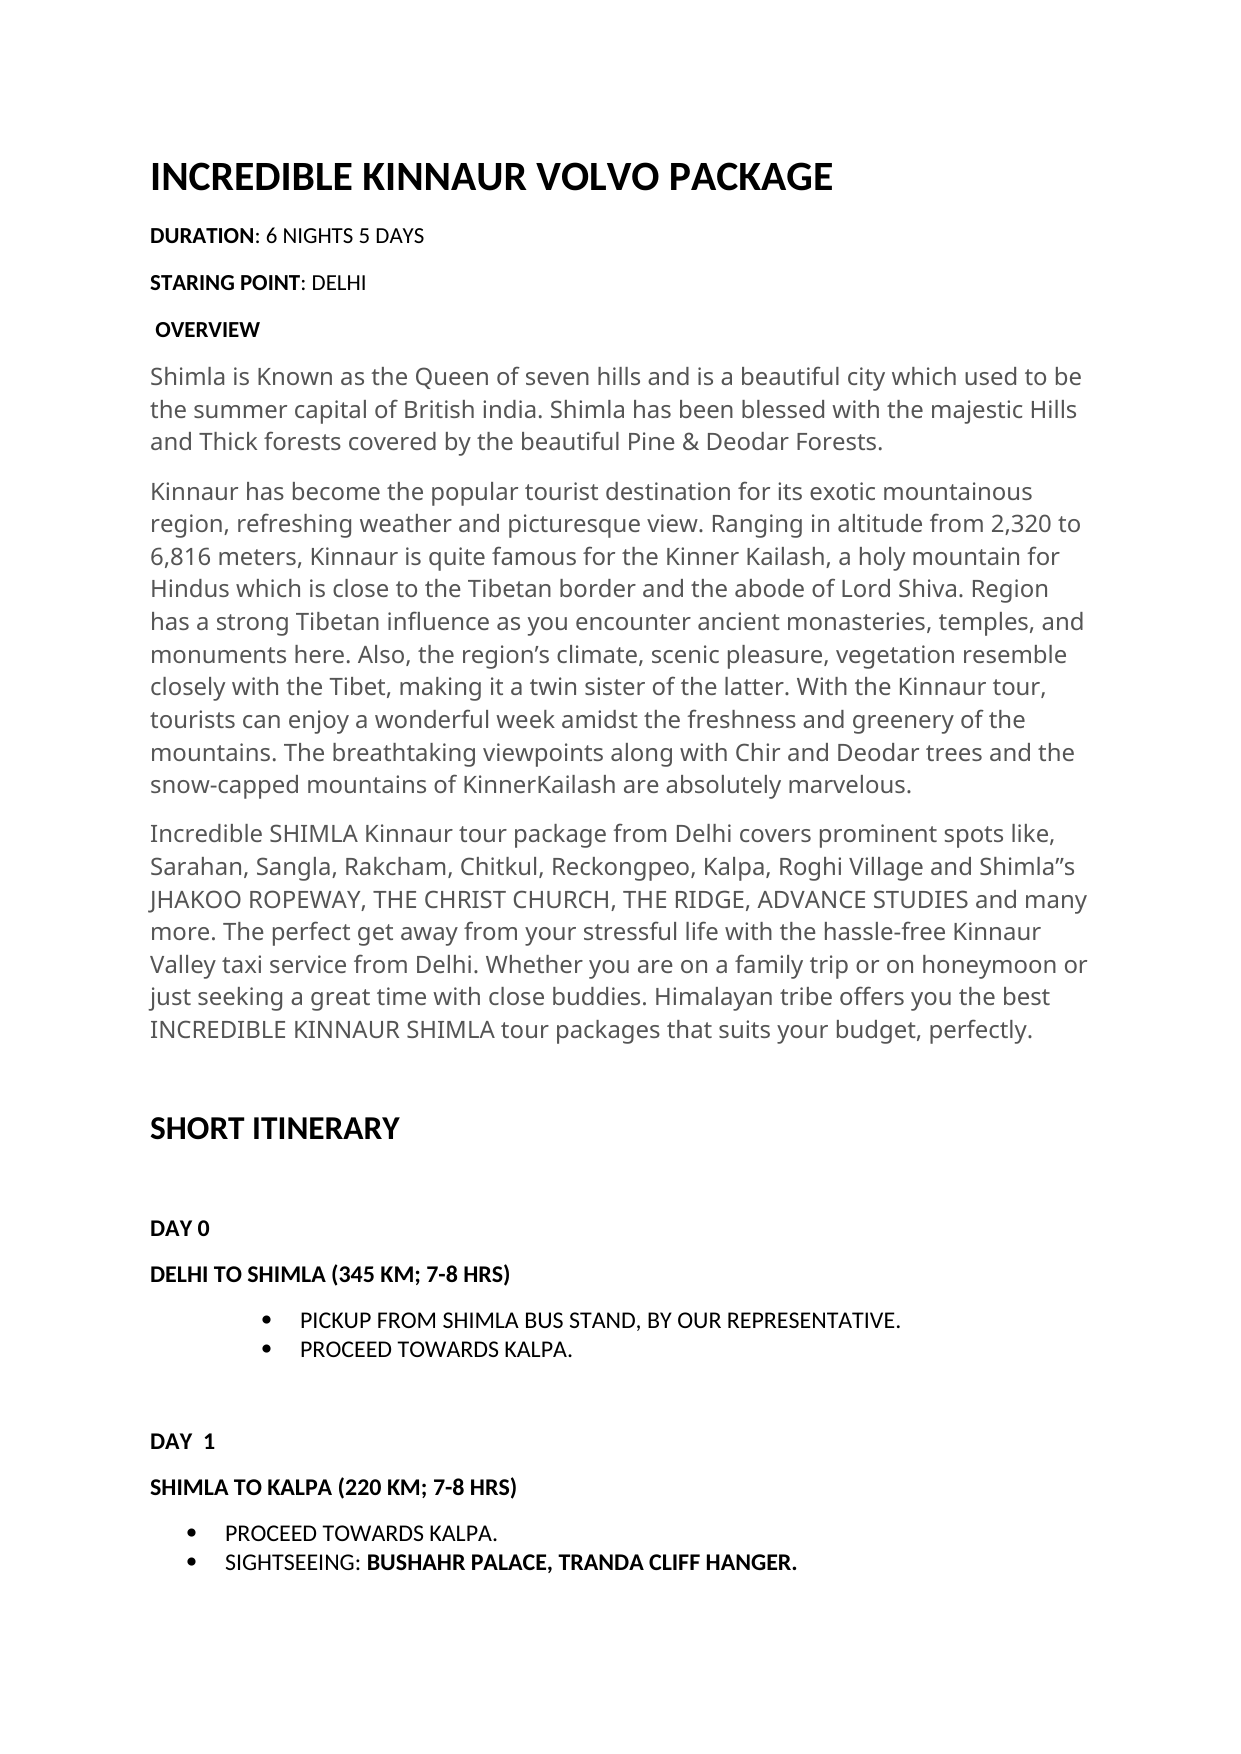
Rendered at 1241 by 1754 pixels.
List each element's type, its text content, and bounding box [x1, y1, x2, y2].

text Shimla is Known as the Queen of seven hills and is a beautiful city which used to be the summer capital of British india. Shimla has been blessed with the majestic Hills and Thick forests covered by the beautiful Pine & Deodar Forests. [891, 360, 1090, 458]
list PICKUP FROM SHIMLA BUS STAND, BY OUR REPRESENTATIVE. [262, 1305, 1090, 1334]
list PROCEED TOWARDS KALPA. [262, 1334, 1090, 1364]
text STARING POINT: DELHI [150, 268, 1090, 296]
text Kinnaur has become the popular tourist destination for its exotic mountainous region, refreshing weather and picturesque view. Ranging in altitude from 2,320 to 6,816 meters, Kinnaur is quite famous for the Kinner Kailash, a holy mountain for Hindus which is close to the Tibetan border and the abode of Lord Shiva. Region has a strong Tibetan influence as you encounter ancient monasteries, temples, and monuments here. Also, the region’s climate, scenic pleasure, vegetation resemble closely with the Tibet, making it a twin sister of the latter. With the Kinnaur tour, tourists can enjoy a wonderful week amidst the freshness and greenery of the mountains. The breathtaking viewpoints along with Chir and Deodar trees and the snow-capped mountains of KinnerKailash are absolutely marvelous. [150, 474, 1090, 801]
text Incredible SHIMLA Kinnaur tour package from Delhi covers prominent spots like, Sarahan, Sangla, Rakcham, Chitkul, Reckongpeo, Kalpa, Roghi Village and Shimla”s JHAKOO ROPEWAY, THE CHRIST CHURCH, THE RIDGE, ADVANCE STUDIES and many more. The perfect get away from your stressful life with the hassle-free Kinnaur Valley taxi service from Delhi. Whether you are on a family trip or on honeymoon or just seeking a great time with close buddies. Himalayan tribe offers you the best INCREDIBLE KINNAUR SHIMLA tour packages that suits your budget, perfectly. [150, 817, 1090, 1045]
text DAY 1 [150, 1426, 1090, 1456]
text DELHI TO SHIMLA (345 KM; 7-8 HRS) [150, 1259, 1090, 1288]
list PROCEED TOWARDS KALPA. [187, 1518, 1090, 1547]
text SHORT ITINERARY [150, 1107, 1090, 1147]
text SHIMLA TO KALPA (220 KM; 7-8 HRS) [150, 1472, 1090, 1502]
text OVERVIEW [150, 315, 1090, 343]
text DURATION: 6 NIGHTS 5 DAYS [150, 222, 1090, 249]
text DAY 0 [150, 1213, 1090, 1243]
list SIGHTSEEING: BUSHAHR PALACE, TRANDA CLIFF HANGER. [187, 1547, 1090, 1577]
text INCREDIBLE KINNAUR VOLVO PACKAGE [150, 150, 1090, 201]
